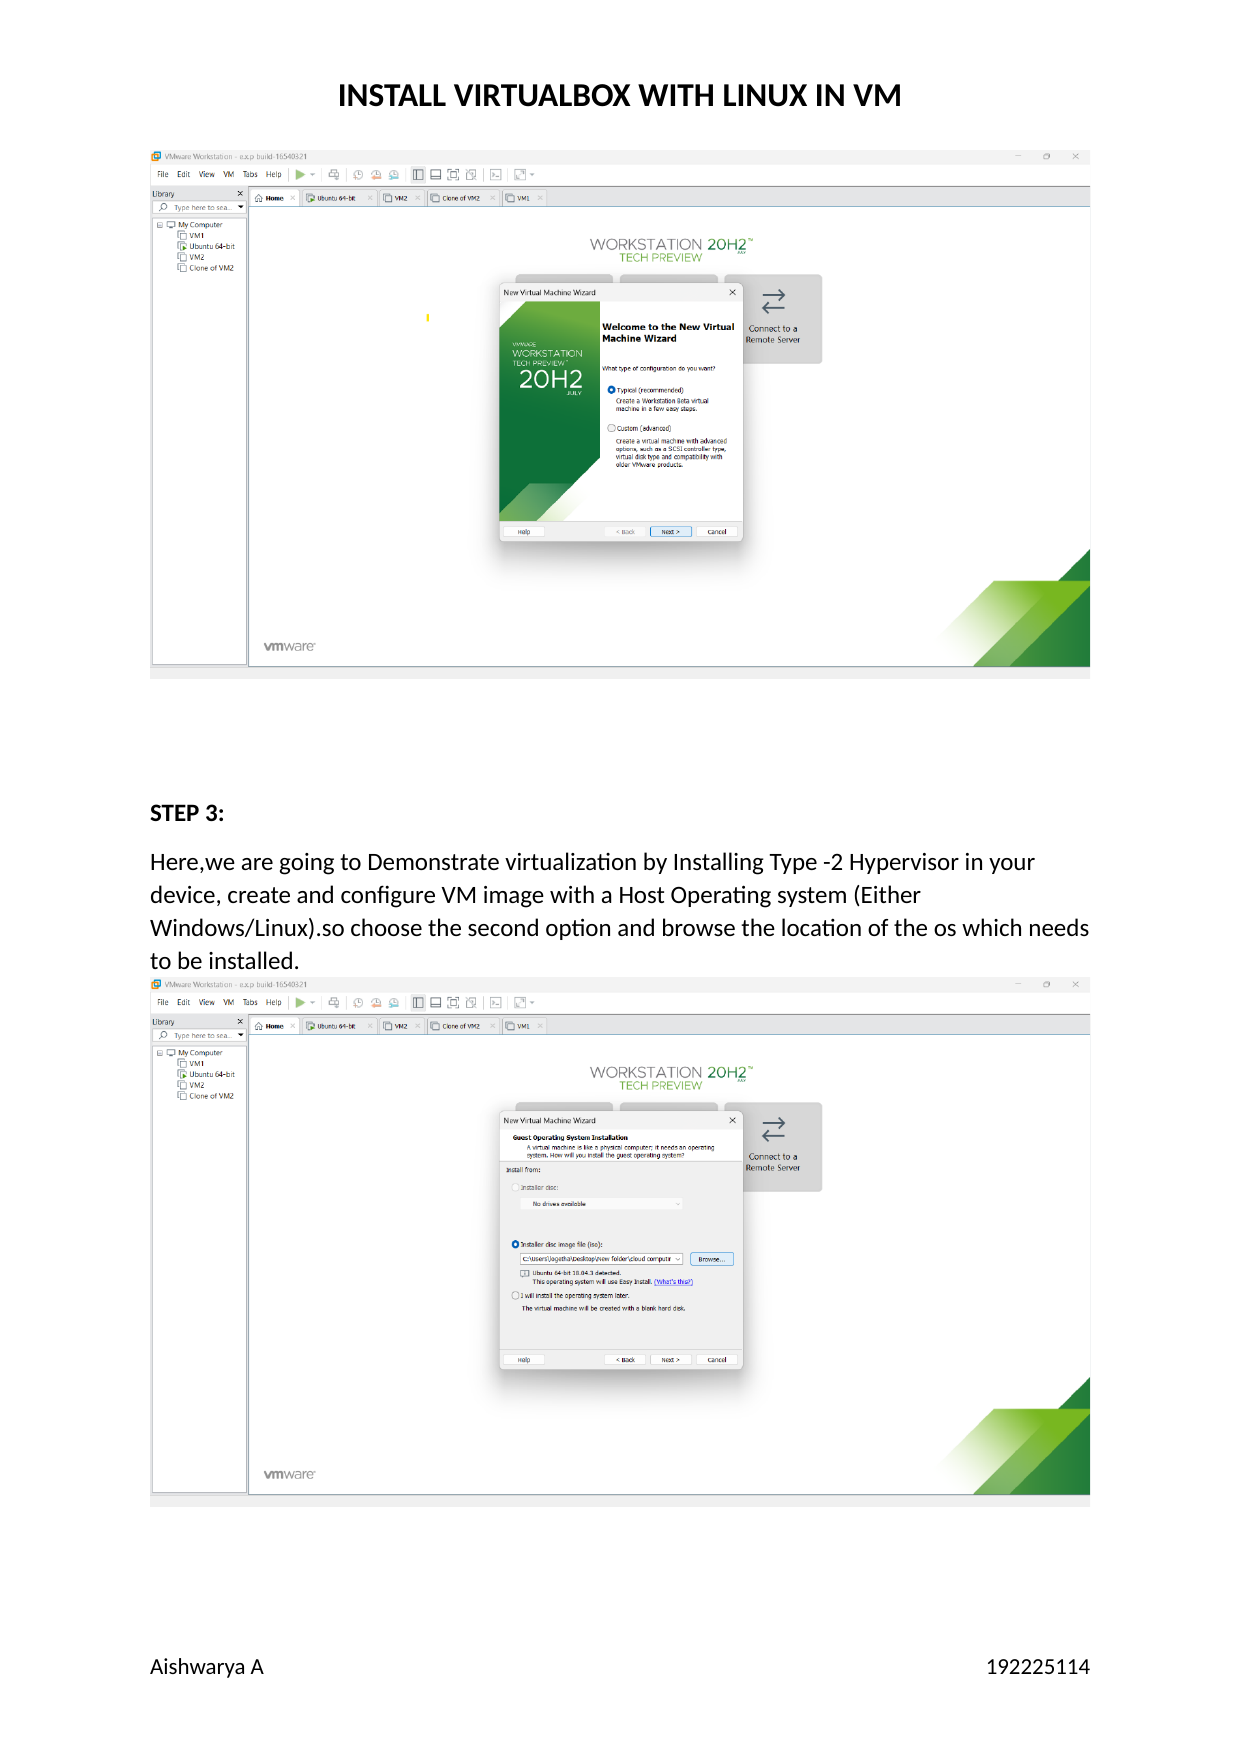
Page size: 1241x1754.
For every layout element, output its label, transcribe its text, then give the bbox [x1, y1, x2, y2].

text STEP 3: [150, 797, 1090, 827]
picture [150, 977, 1091, 1507]
text Here,we are going to Demonstrate virtualization by Installing Type -2 Hypervisor in your device, create and configure VM image with a Host Operating system (Either Windows/Linux).so choose the second option and browse the location of the os which needs to be installed. [150, 846, 1090, 977]
picture [150, 150, 1091, 679]
